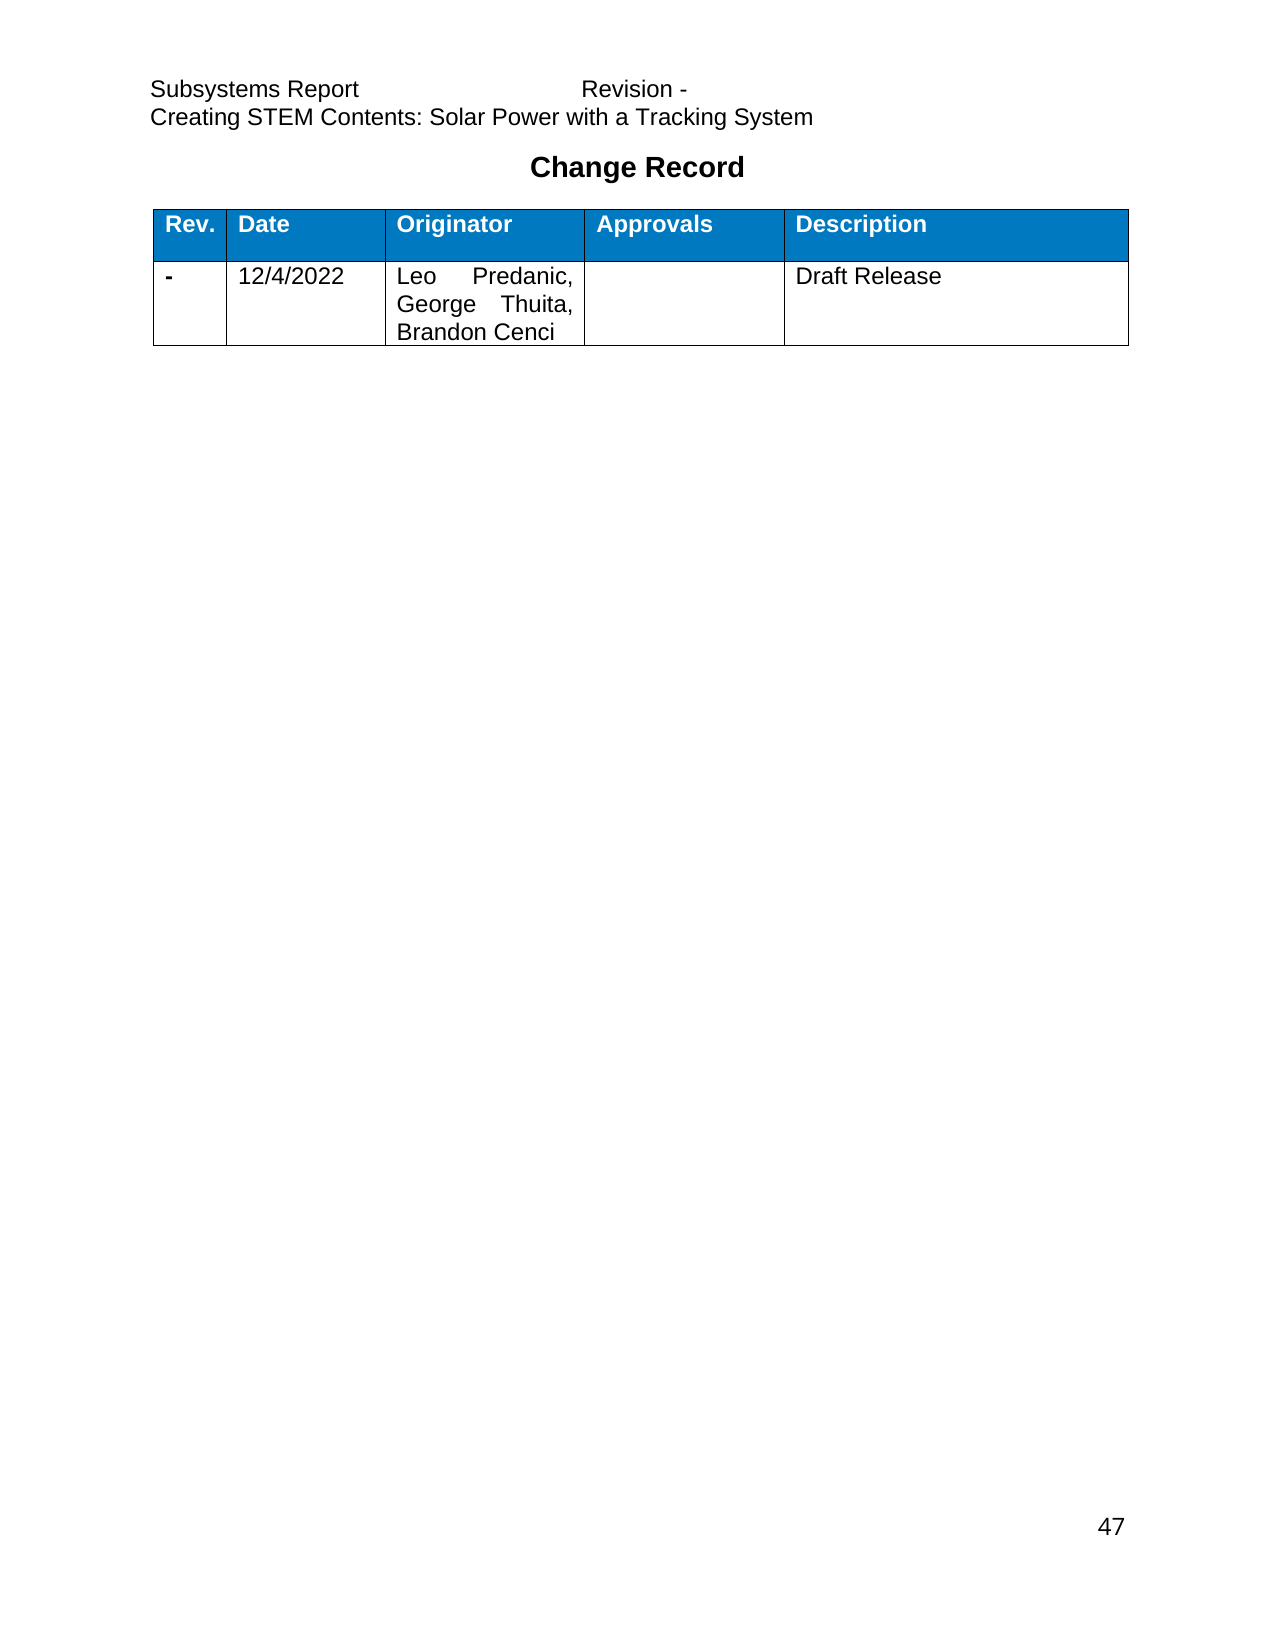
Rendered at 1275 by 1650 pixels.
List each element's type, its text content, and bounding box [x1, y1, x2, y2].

table_cell - [154, 262, 226, 345]
table_header Description [785, 210, 1128, 261]
table_cell [585, 262, 784, 345]
table_cell Draft Release [785, 262, 1128, 345]
table_header Date [227, 210, 385, 261]
text Change Record [150, 150, 1125, 183]
table_header Originator [386, 210, 584, 261]
table_header Approvals [585, 210, 784, 261]
table_cell 12/4/2022 [227, 262, 385, 345]
table_header Rev. [154, 210, 226, 261]
table_cell Leo Predanic, George Thuita, Brandon Cenci [386, 262, 584, 345]
